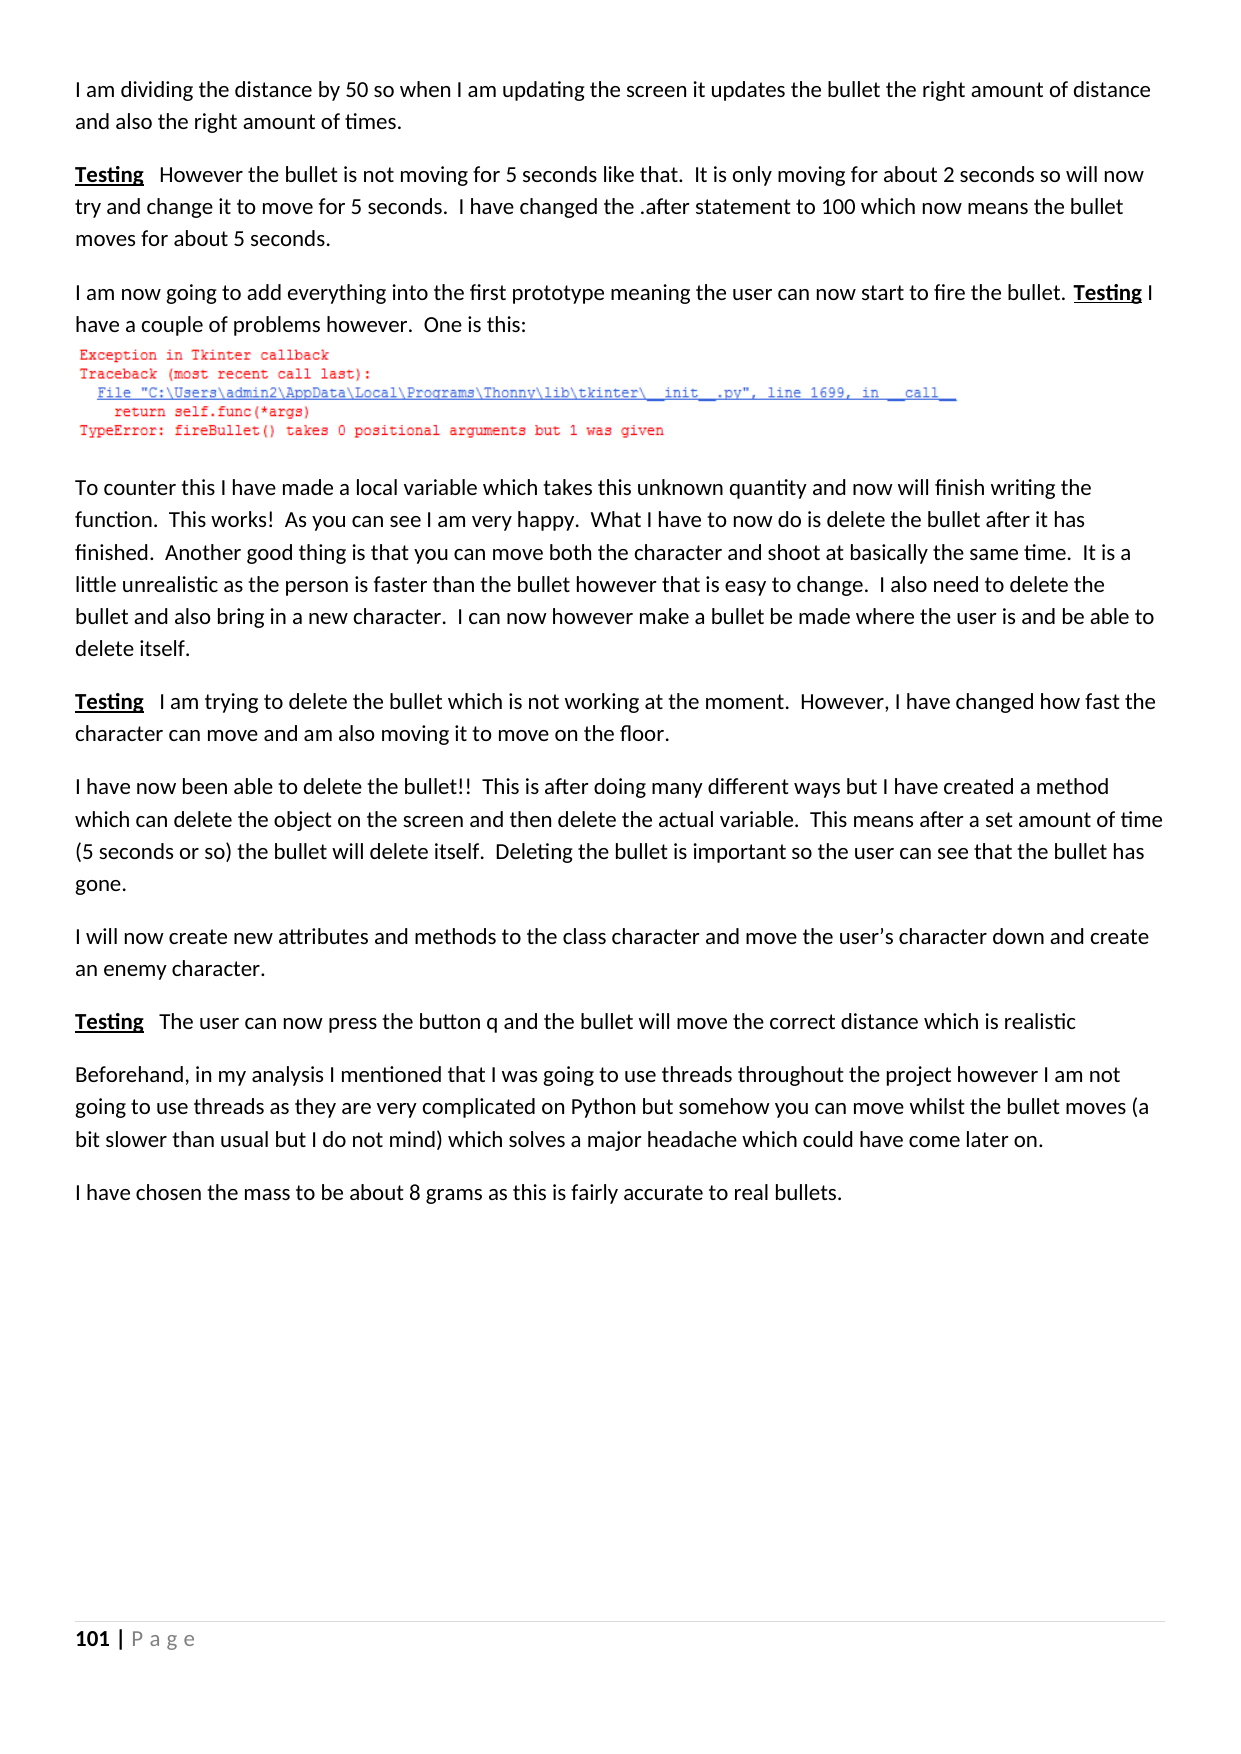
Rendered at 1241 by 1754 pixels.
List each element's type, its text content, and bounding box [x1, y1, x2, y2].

text Beforehand, in my analysis I mentioned that I was going to use threads throughout the project however I am not going to use threads as they are very complicated on Python but somehow you can move whilst the bullet moves (a bit slower than usual but I do not mind) which solves a major headache which could have come later on. [75, 1060, 1165, 1153]
text To counter this I have made a local variable which takes this unknown quantity and now will finish writing the function. This works! As you can see I am very happy. What I have to now do is delete the bullet after it has finished. Another good thing is that you can move both the character and shoot at basically the same time. It is a little unrealistic as the person is faster than the bullet however that is easy to change. I also need to delete the bullet and also bring in a new character. I can now however make a bullet be made where the user is and be able to delete itself. [75, 473, 1165, 662]
picture [75, 342, 1014, 449]
text Testing However the bullet is not moving for 5 seconds like that. It is only moving for about 2 seconds so will now try and change it to move for 5 seconds. I have changed the .after statement to 100 which now means the bullet moves for about 5 seconds. [75, 160, 1165, 253]
text Testing The user can now press the button q and the bullet will move the correct distance which is realistic [75, 1007, 1165, 1035]
text I have now been able to delete the bullet!! This is after doing many different ways but I have created a method which can delete the object on the screen and then delete the actual variable. This means after a set amount of time (5 seconds or so) the bullet will delete itself. Deleting the bullet is important so the user can see that the bullet has gone. [75, 772, 1165, 897]
text Testing I am trying to delete the bullet which is not working at the moment. However, I have changed how fast the character can move and am also moving it to move on the floor. [75, 687, 1165, 747]
text Instead of ^ I should have **. When I ran it this time I got the correct score of 125. I now am going to try and get it moving by the 125 ‘metres’ now. This is the code at the moment:I am dividing the distance by 50 so when I am updating the screen it updates the bullet the right amount of distance and also the right amount of times. [75, 75, 1165, 135]
text I will now create new attributes and methods to the class character and move the user’s character down and create an enemy character. [75, 922, 1165, 982]
text I have chosen the mass to be about 8 grams as this is fairly accurate to real bullets. [75, 1178, 1165, 1206]
